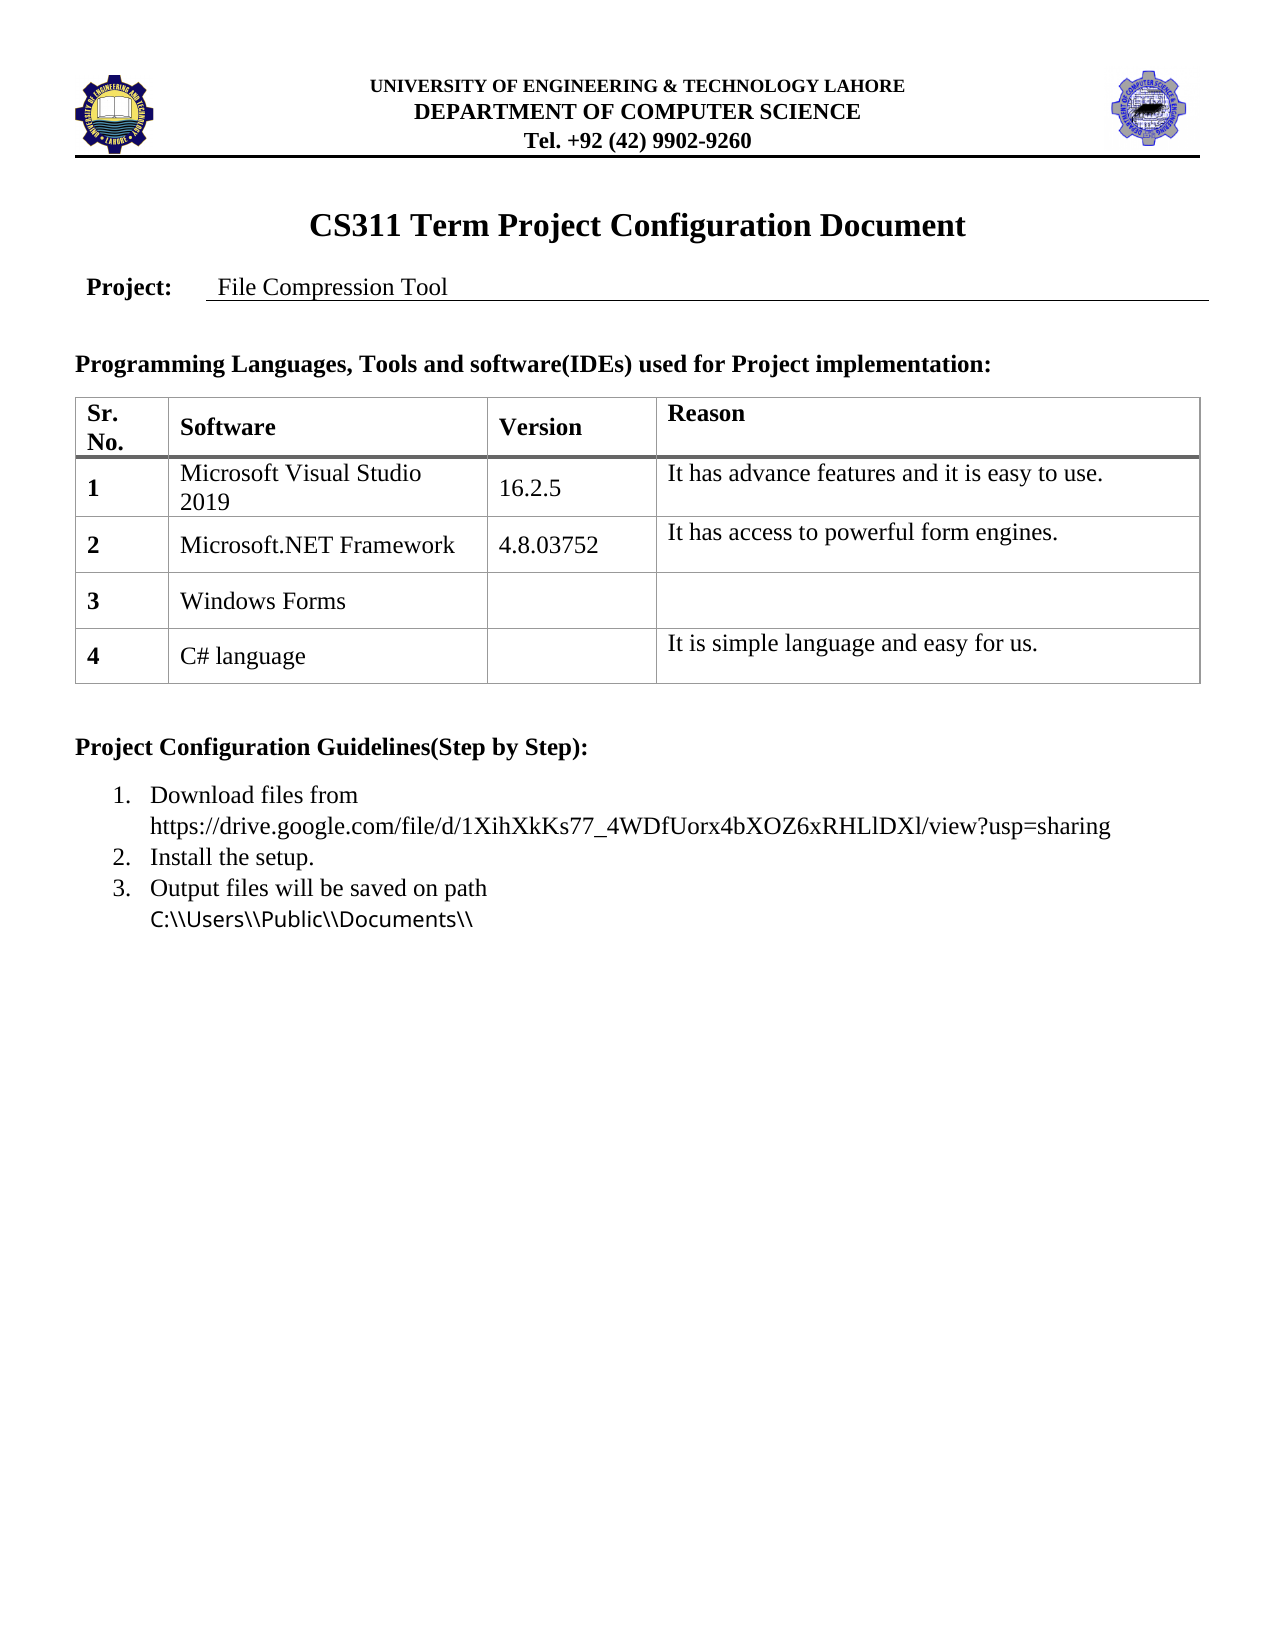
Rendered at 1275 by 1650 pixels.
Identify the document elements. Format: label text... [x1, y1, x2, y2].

table_cell 3 [76, 573, 168, 627]
list https://drive.google.com/file/d/1XihXkKs77_4WDfUorx4bXOZ6xRHLlDXl/view?usp=sharing [150, 811, 1200, 839]
table_header File Compression Tool [206, 263, 1209, 300]
table_cell 4.8.03752 [488, 517, 656, 572]
picture [1103, 66, 1200, 151]
table_header Project: [75, 263, 206, 300]
table_cell It has access to powerful form engines. [657, 517, 1199, 572]
table_cell 16.2.5 [488, 459, 656, 516]
picture [75, 75, 154, 154]
table_cell 4 [76, 629, 168, 683]
table_header Sr. No. [76, 398, 168, 455]
table_cell Microsoft.NET Framework [169, 517, 487, 572]
table_header Version [488, 398, 656, 455]
text CS311 Term Project Configuration Document [75, 205, 1200, 243]
table_cell [657, 573, 1199, 627]
list Download files from [112, 780, 1200, 808]
table_cell 2 [76, 517, 168, 572]
table_cell 1 [76, 459, 168, 516]
table_cell Microsoft Visual Studio 2019 [169, 459, 487, 516]
table_header Reason [657, 398, 1199, 455]
table_cell Windows Forms [169, 573, 487, 627]
table_cell [488, 573, 656, 627]
table_cell C# language [169, 629, 487, 683]
list Install the setup. [112, 842, 1200, 871]
table_header Software [169, 398, 487, 455]
table_cell [488, 629, 656, 683]
table_cell It has advance features and it is easy to use. [657, 459, 1199, 516]
list Output files will be saved on path [112, 873, 1200, 902]
list C:\\Users\\Public\\Documents\\ [150, 904, 1200, 934]
table_cell It is simple language and easy for us. [657, 629, 1199, 683]
text Project Configuration Guidelines(Step by Step): [75, 732, 1200, 761]
text Programming Languages, Tools and software(IDEs) used for Project implementation: [75, 349, 1200, 378]
